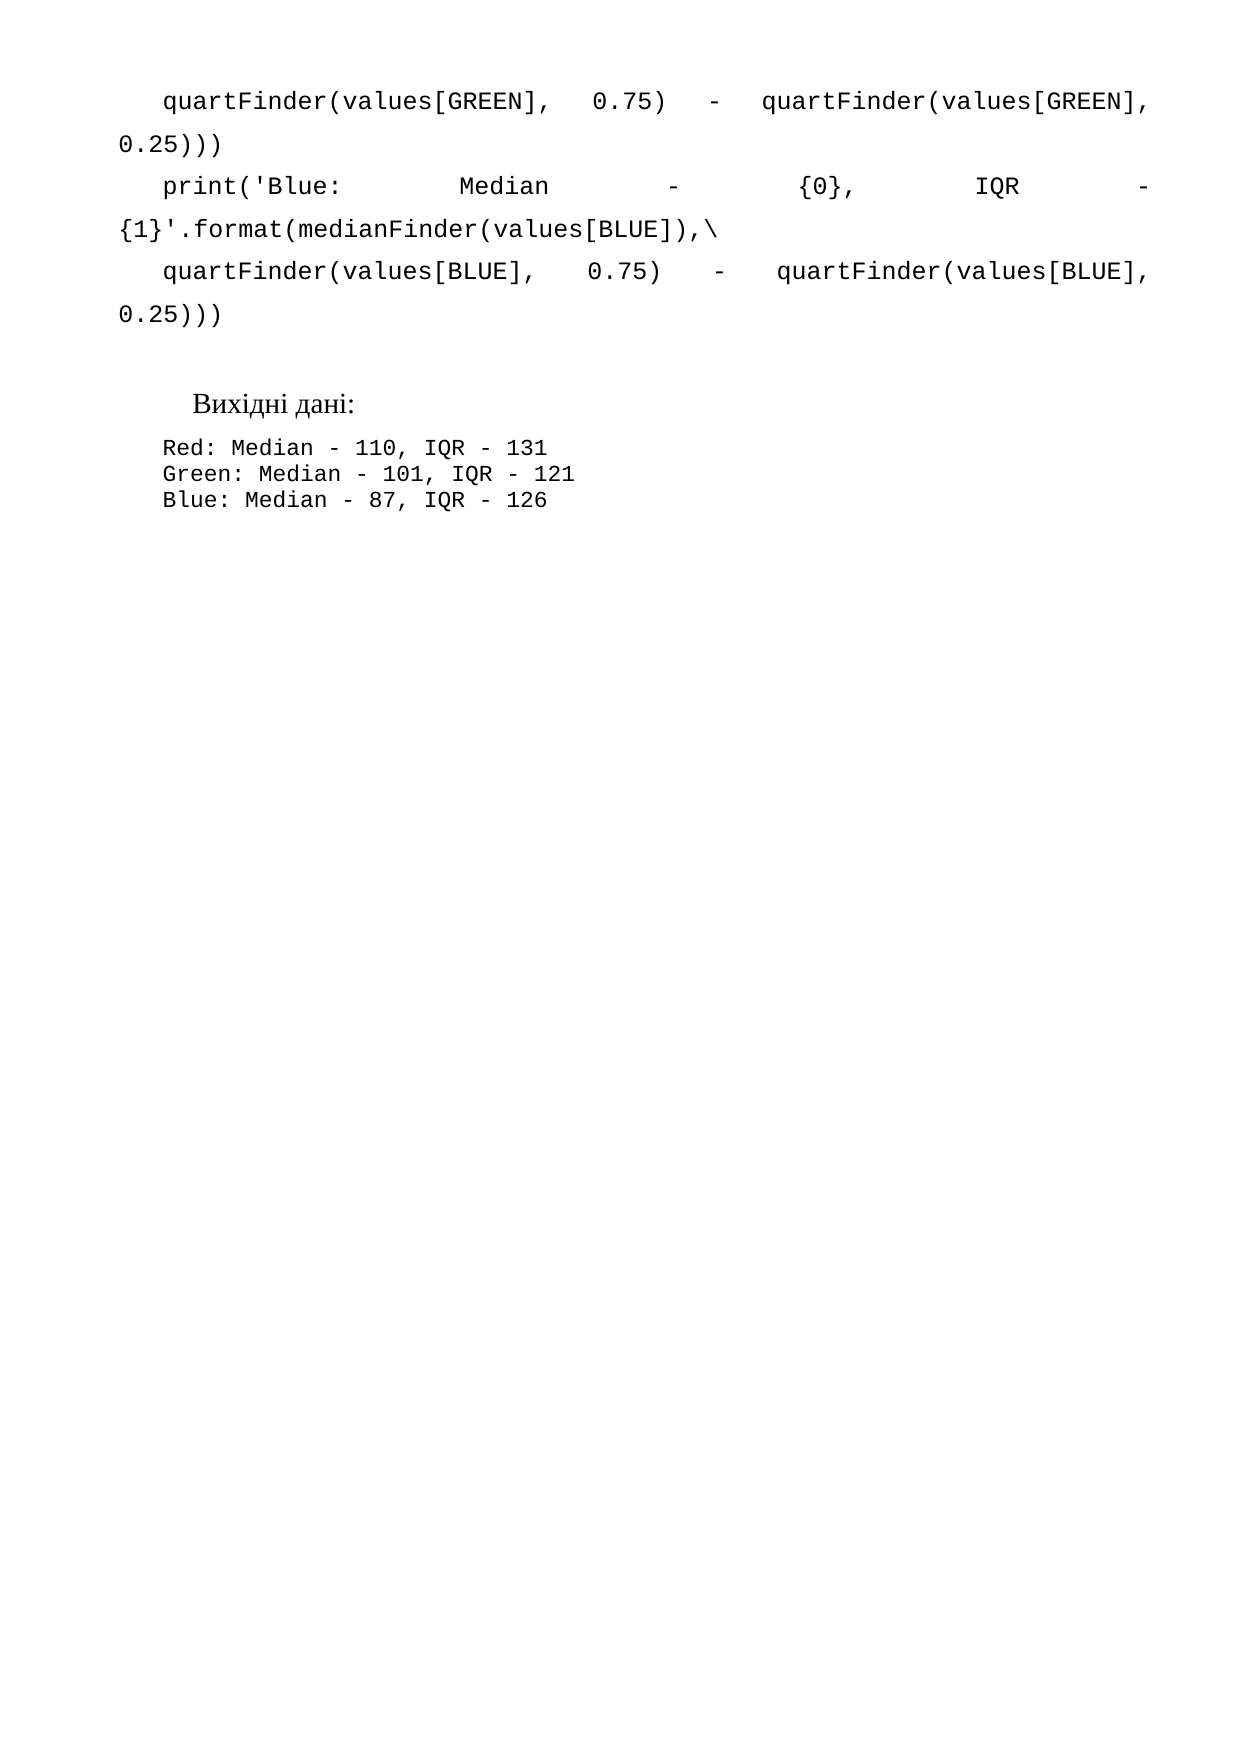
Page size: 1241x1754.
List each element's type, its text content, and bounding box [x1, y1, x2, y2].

text Blue: Median - 87, IQR - 126 [118, 488, 1152, 514]
text Green: Median - 101, IQR - 121 [118, 462, 1152, 488]
text Red: Median - 110, IQR - 131 [118, 436, 1152, 462]
text quartFinder(values[GREEN], 0.75) - quartFinder(values[GREEN], 0.25))) [118, 89, 1152, 159]
text Вихідні дані: [118, 386, 1152, 420]
text print('Blue: Median - {0}, IQR - {1}'.format(medianFinder(values[BLUE]),\ [118, 174, 1152, 244]
text quartFinder(values[BLUE], 0.75) - quartFinder(values[BLUE], 0.25))) [118, 259, 1152, 329]
